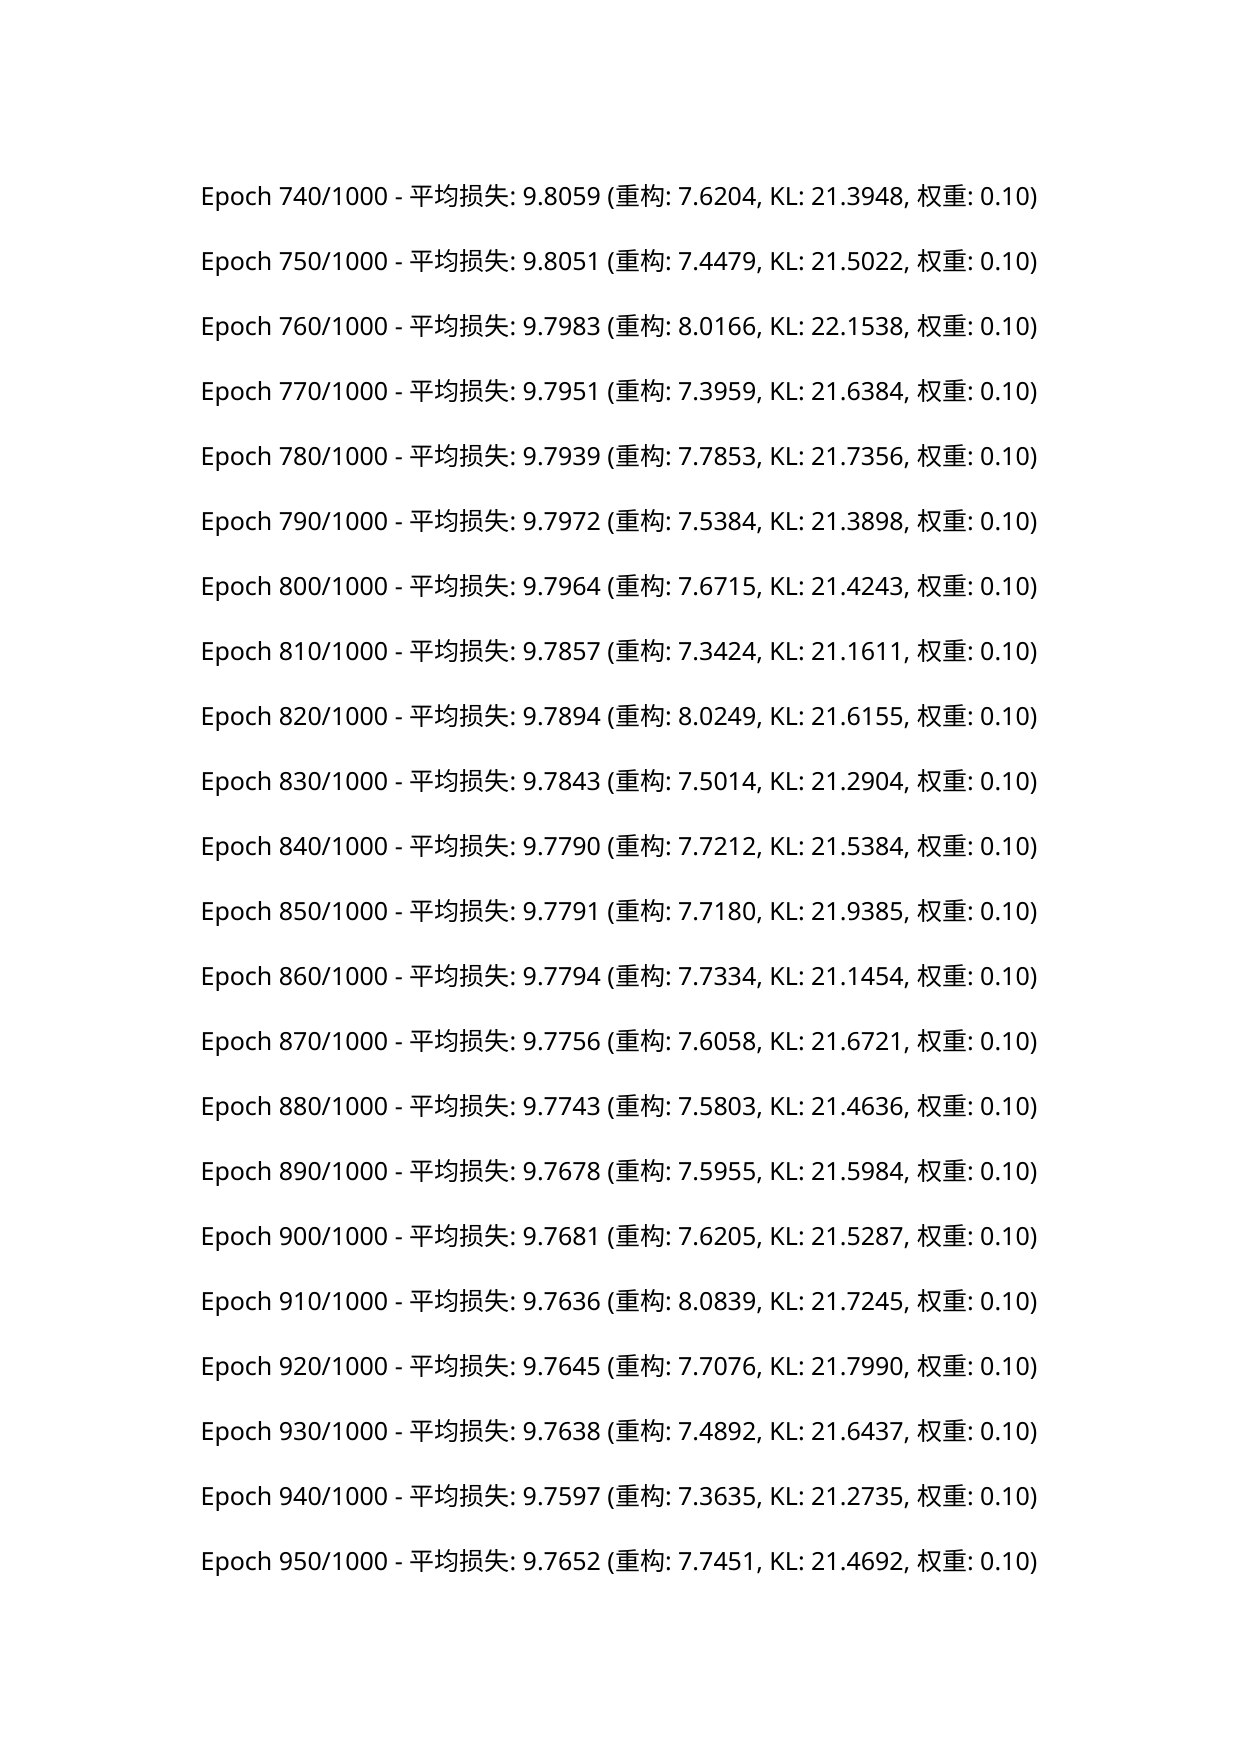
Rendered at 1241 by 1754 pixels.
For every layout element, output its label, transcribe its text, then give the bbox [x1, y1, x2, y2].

text Epoch 770/1000 - 平均损失: 9.7951 (重构: 7.3959, KL: 21.6384, 权重: 0.10) [187, 357, 1053, 422]
text Epoch 940/1000 - 平均损失: 9.7597 (重构: 7.3635, KL: 21.2735, 权重: 0.10) [187, 1462, 1053, 1527]
text Epoch 750/1000 - 平均损失: 9.8051 (重构: 7.4479, KL: 21.5022, 权重: 0.10) [187, 227, 1053, 292]
text Epoch 880/1000 - 平均损失: 9.7743 (重构: 7.5803, KL: 21.4636, 权重: 0.10) [187, 1072, 1053, 1137]
text Epoch 950/1000 - 平均损失: 9.7652 (重构: 7.7451, KL: 21.4692, 权重: 0.10) [187, 1527, 1053, 1592]
text Epoch 870/1000 - 平均损失: 9.7756 (重构: 7.6058, KL: 21.6721, 权重: 0.10) [187, 1007, 1053, 1072]
text Epoch 850/1000 - 平均损失: 9.7791 (重构: 7.7180, KL: 21.9385, 权重: 0.10) [187, 877, 1053, 942]
text Epoch 890/1000 - 平均损失: 9.7678 (重构: 7.5955, KL: 21.5984, 权重: 0.10) [187, 1137, 1053, 1202]
text Epoch 830/1000 - 平均损失: 9.7843 (重构: 7.5014, KL: 21.2904, 权重: 0.10) [187, 747, 1053, 812]
text Epoch 760/1000 - 平均损失: 9.7983 (重构: 8.0166, KL: 22.1538, 权重: 0.10) [187, 292, 1053, 357]
text Epoch 860/1000 - 平均损失: 9.7794 (重构: 7.7334, KL: 21.1454, 权重: 0.10) [187, 942, 1053, 1007]
text Epoch 740/1000 - 平均损失: 9.8059 (重构: 7.6204, KL: 21.3948, 权重: 0.10) [187, 162, 1053, 227]
text Epoch 840/1000 - 平均损失: 9.7790 (重构: 7.7212, KL: 21.5384, 权重: 0.10) [187, 812, 1053, 877]
text Epoch 930/1000 - 平均损失: 9.7638 (重构: 7.4892, KL: 21.6437, 权重: 0.10) [187, 1397, 1053, 1462]
text Epoch 780/1000 - 平均损失: 9.7939 (重构: 7.7853, KL: 21.7356, 权重: 0.10) [187, 422, 1053, 487]
text Epoch 810/1000 - 平均损失: 9.7857 (重构: 7.3424, KL: 21.1611, 权重: 0.10) [187, 617, 1053, 682]
text Epoch 900/1000 - 平均损失: 9.7681 (重构: 7.6205, KL: 21.5287, 权重: 0.10) [187, 1202, 1053, 1267]
text Epoch 800/1000 - 平均损失: 9.7964 (重构: 7.6715, KL: 21.4243, 权重: 0.10) [187, 552, 1053, 617]
text Epoch 790/1000 - 平均损失: 9.7972 (重构: 7.5384, KL: 21.3898, 权重: 0.10) [187, 487, 1053, 552]
text Epoch 920/1000 - 平均损失: 9.7645 (重构: 7.7076, KL: 21.7990, 权重: 0.10) [187, 1332, 1053, 1397]
text Epoch 820/1000 - 平均损失: 9.7894 (重构: 8.0249, KL: 21.6155, 权重: 0.10) [187, 682, 1053, 747]
text Epoch 910/1000 - 平均损失: 9.7636 (重构: 8.0839, KL: 21.7245, 权重: 0.10) [187, 1267, 1053, 1332]
